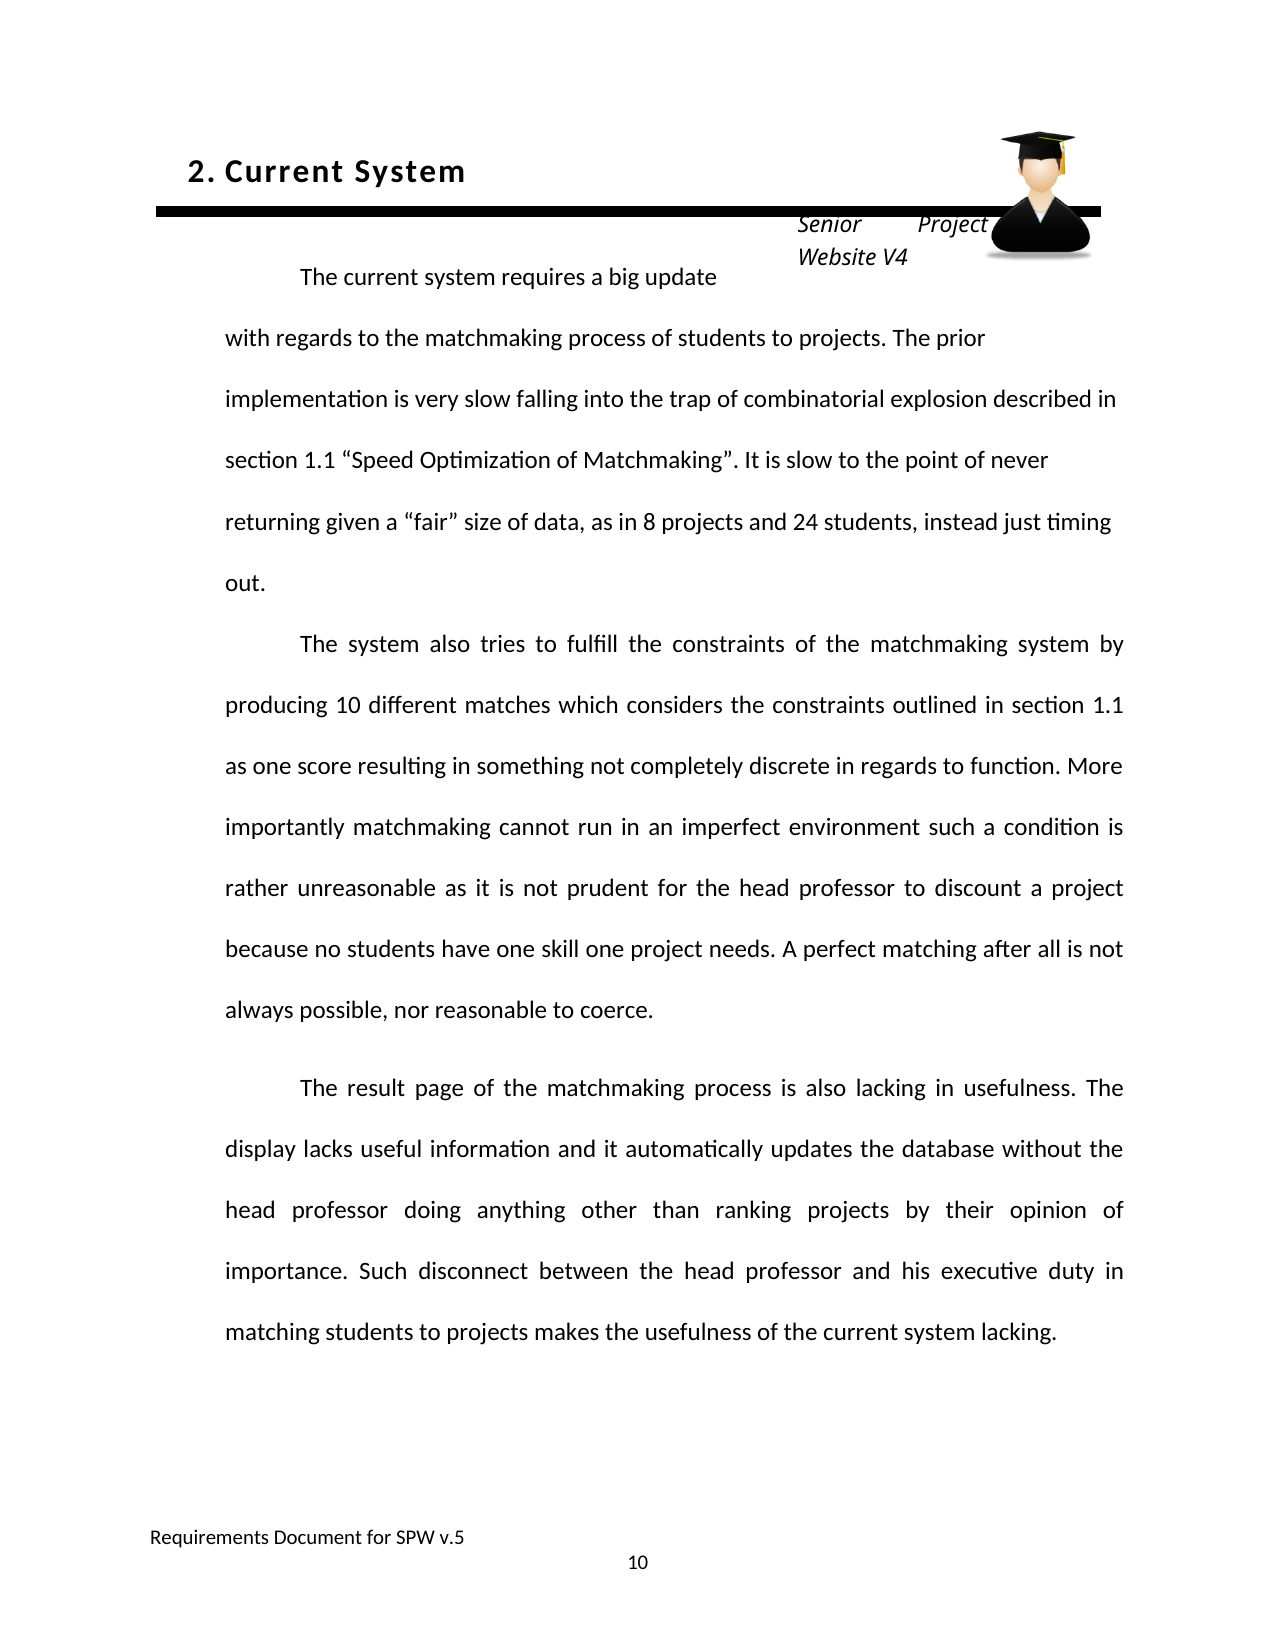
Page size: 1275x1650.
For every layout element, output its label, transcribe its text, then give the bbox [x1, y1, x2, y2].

picture [974, 191, 1104, 261]
text Current System [187, 150, 1125, 191]
text The result page of the matchmaking process is also lacking in usefulness. The display lacks useful information and it automatically updates the database without the head professor doing anything other than ranking projects by their opinion of importance. Such disconnect between the head professor and his executive duty in matching students to projects makes the usefulness of the current system lacking. [225, 1072, 1125, 1346]
text The system also tries to fulfill the constraints of the matchmaking system by producing 10 different matches which considers the constraints outlined in section 1.1 as one score resulting in something not completely discrete in regards to function. More importantly matchmaking cannot run in an imperfect environment such a condition is rather unreasonable as it is not prudent for the head professor to discount a project because no students have one skill one project needs. A perfect matching after all is not always possible, nor reasonable to coerce. [225, 628, 1125, 1024]
list The current system requires a big update with regards to the matchmaking process of students to projects. The prior implementation is very slow falling into the trap of combinatorial explosion described in section 1.1 “Speed Optimization of Matchmaking”. It is slow to the point of never returning given a “fair” size of data, as in 8 projects and 24 students, instead just timing out. [225, 261, 1125, 597]
picture [974, 131, 1104, 150]
